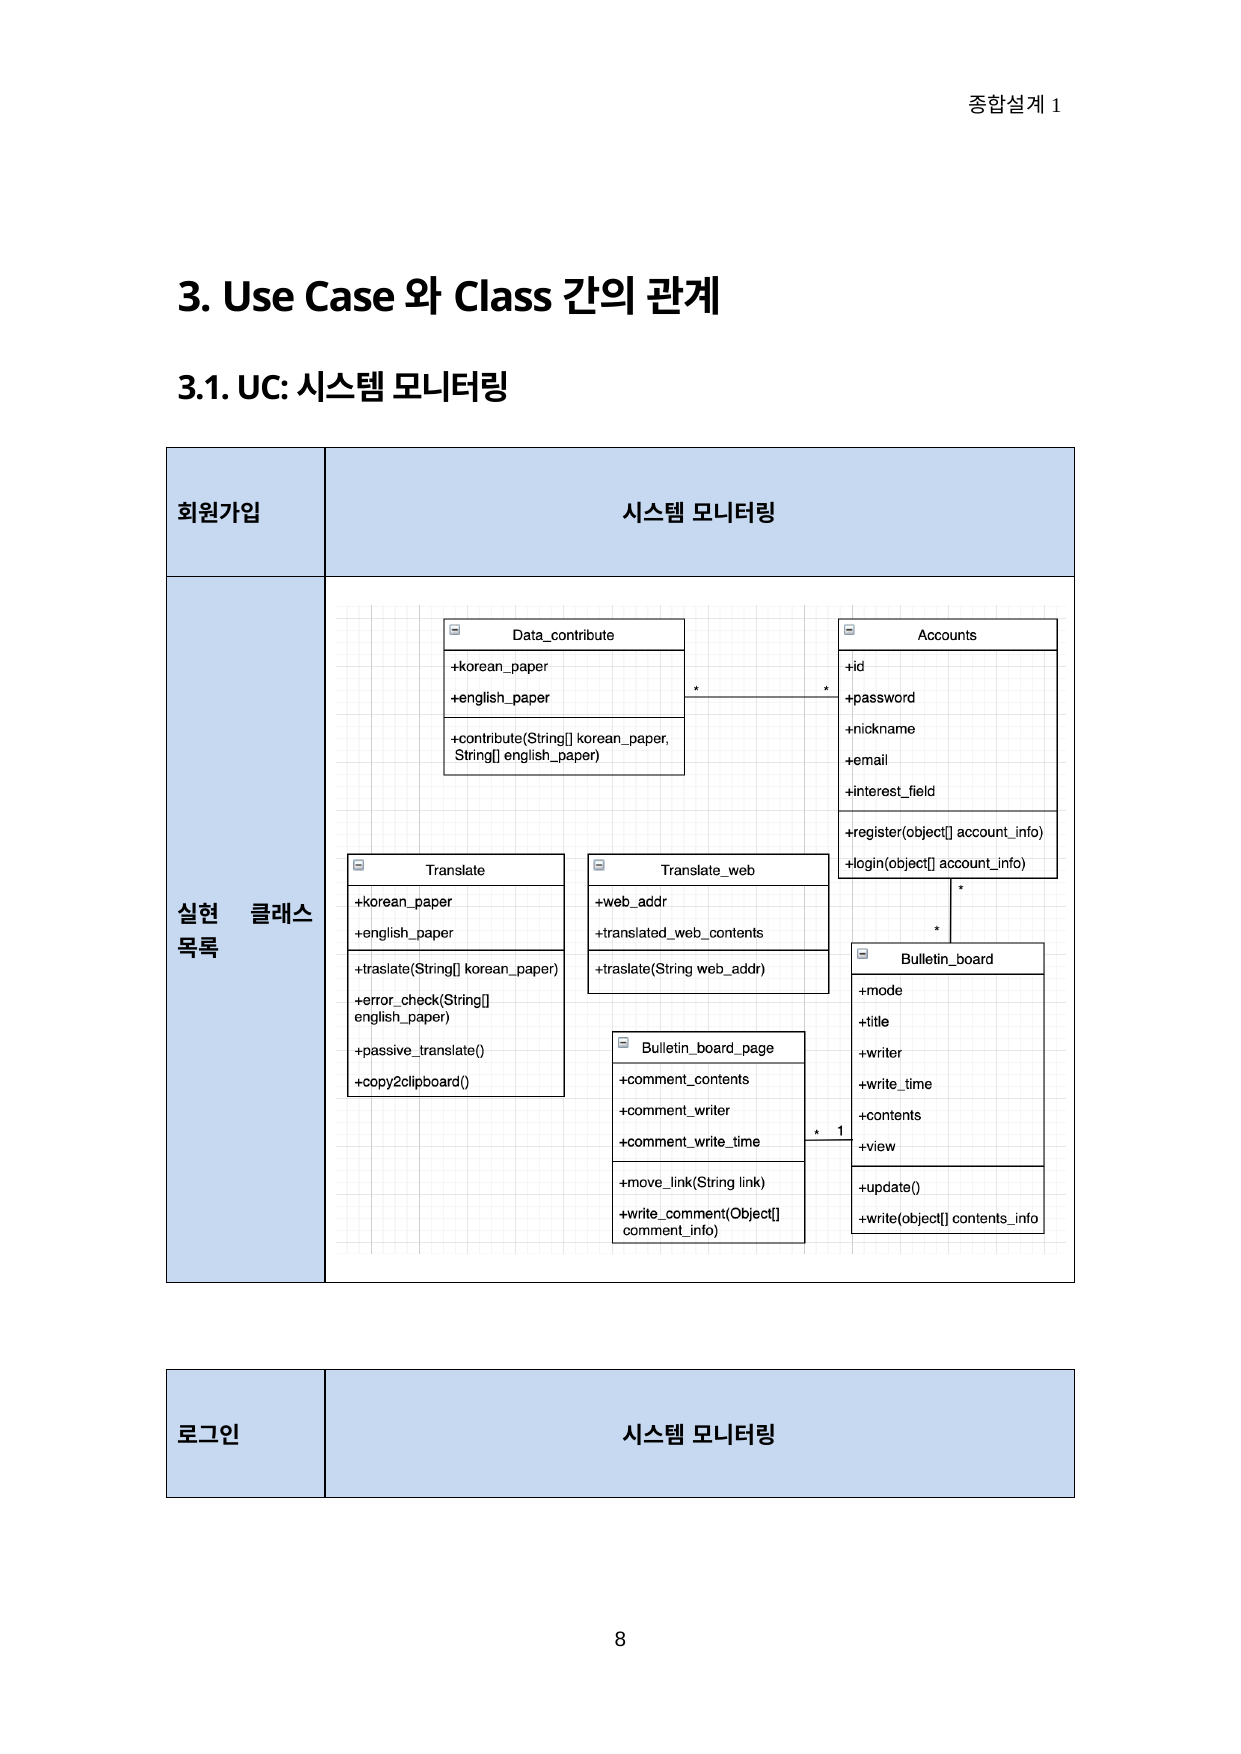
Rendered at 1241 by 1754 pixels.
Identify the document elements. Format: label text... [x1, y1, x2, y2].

picture [336, 605, 1066, 1254]
subtitle UC: 시스템 모니터링 [177, 361, 1063, 409]
table_header 로그인 [167, 1370, 324, 1497]
table_header 회원가입 [167, 448, 324, 576]
table_cell [326, 577, 1074, 1282]
table_header 시스템 모니터링 [326, 1370, 1074, 1497]
table_cell 실현 클래스 목록 [167, 577, 324, 1282]
table_header 시스템 모니터링 [326, 448, 1074, 576]
subtitle Use Case와 Class 간의 관계 [177, 263, 1063, 323]
